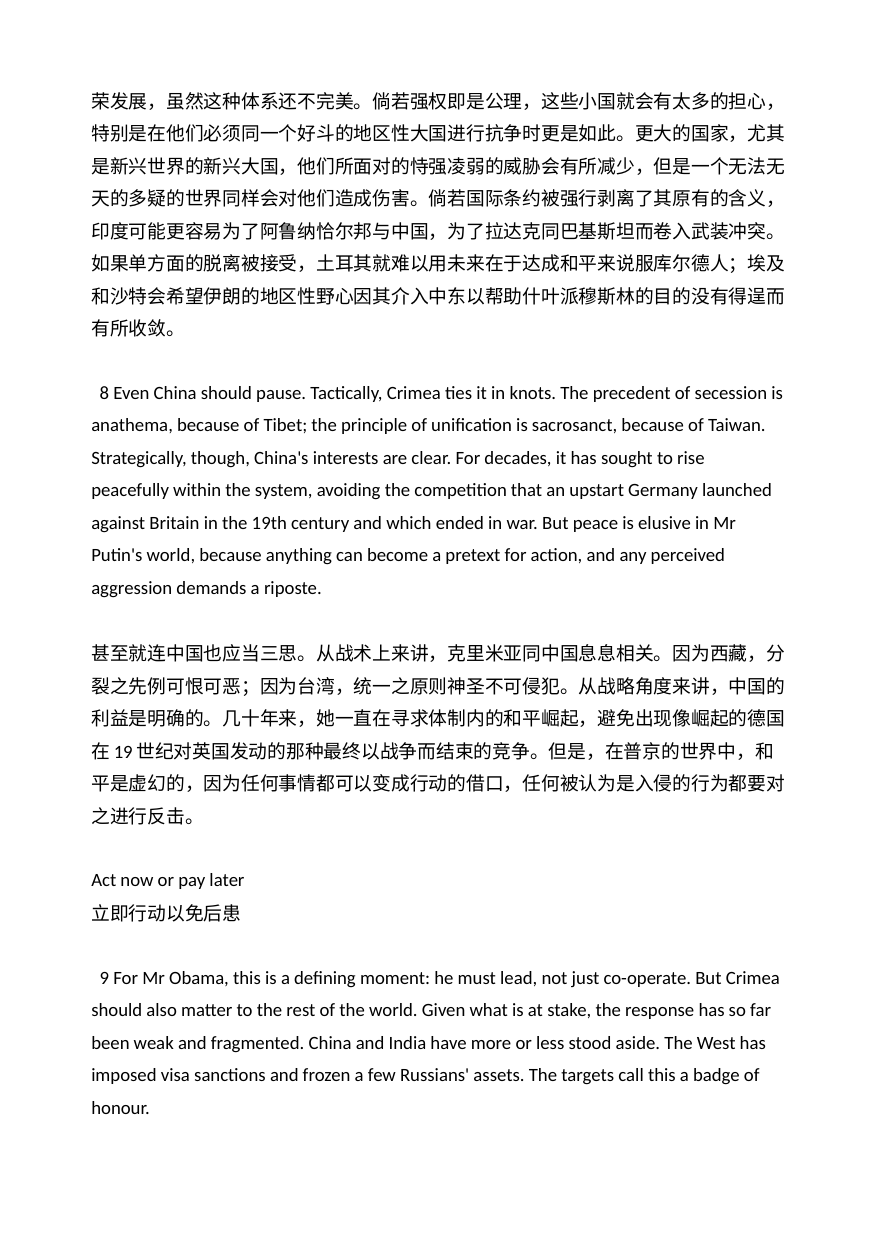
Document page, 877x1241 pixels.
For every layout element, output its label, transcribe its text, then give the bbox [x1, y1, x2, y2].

text 8 Even China should pause. Tactically, Crimea ties it in knots. The precedent of secession is anathema, because of Tibet; the principle of unification is sacrosanct, because of Taiwan. Strategically, though, China's interests are clear. For decades, it has sought to rise peacefully within the system, avoiding the competition that an upstart Germany launched against Britain in the 19th century and which ended in war. But peace is elusive in Mr Putin's world, because anything can become a pretext for action, and any perceived aggression demands a riposte. [91, 376, 786, 604]
text Act now or pay later [91, 864, 786, 896]
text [91, 84, 786, 344]
text 甚至就连中国也应当三思。从战术上来讲，克里米亚同中国息息相关。因为西藏，分裂之先例可恨可恶；因为台湾，统一之原则神圣不可侵犯。从战略角度来讲，中国的利益是明确的。几十年来，她一直在寻求体制内的和平崛起，避免出现像崛起的德国在19世纪对英国发动的那种最终以战争而结束的竞争。但是，在普京的世界中，和平是虚幻的，因为任何事情都可以变成行动的借口，任何被认为是入侵的行为都要对之进行反击。 [91, 636, 786, 831]
text 立即行动以免后患 [91, 896, 786, 929]
text 9 For Mr Obama, this is a defining moment: he must lead, not just co-operate. But Crimea should also matter to the rest of the world. Given what is at stake, the response has so far been weak and fragmented. China and India have more or less stood aside. The West has imposed visa sanctions and frozen a few Russians' assets. The targets call this a badge of honour. [91, 961, 786, 1124]
